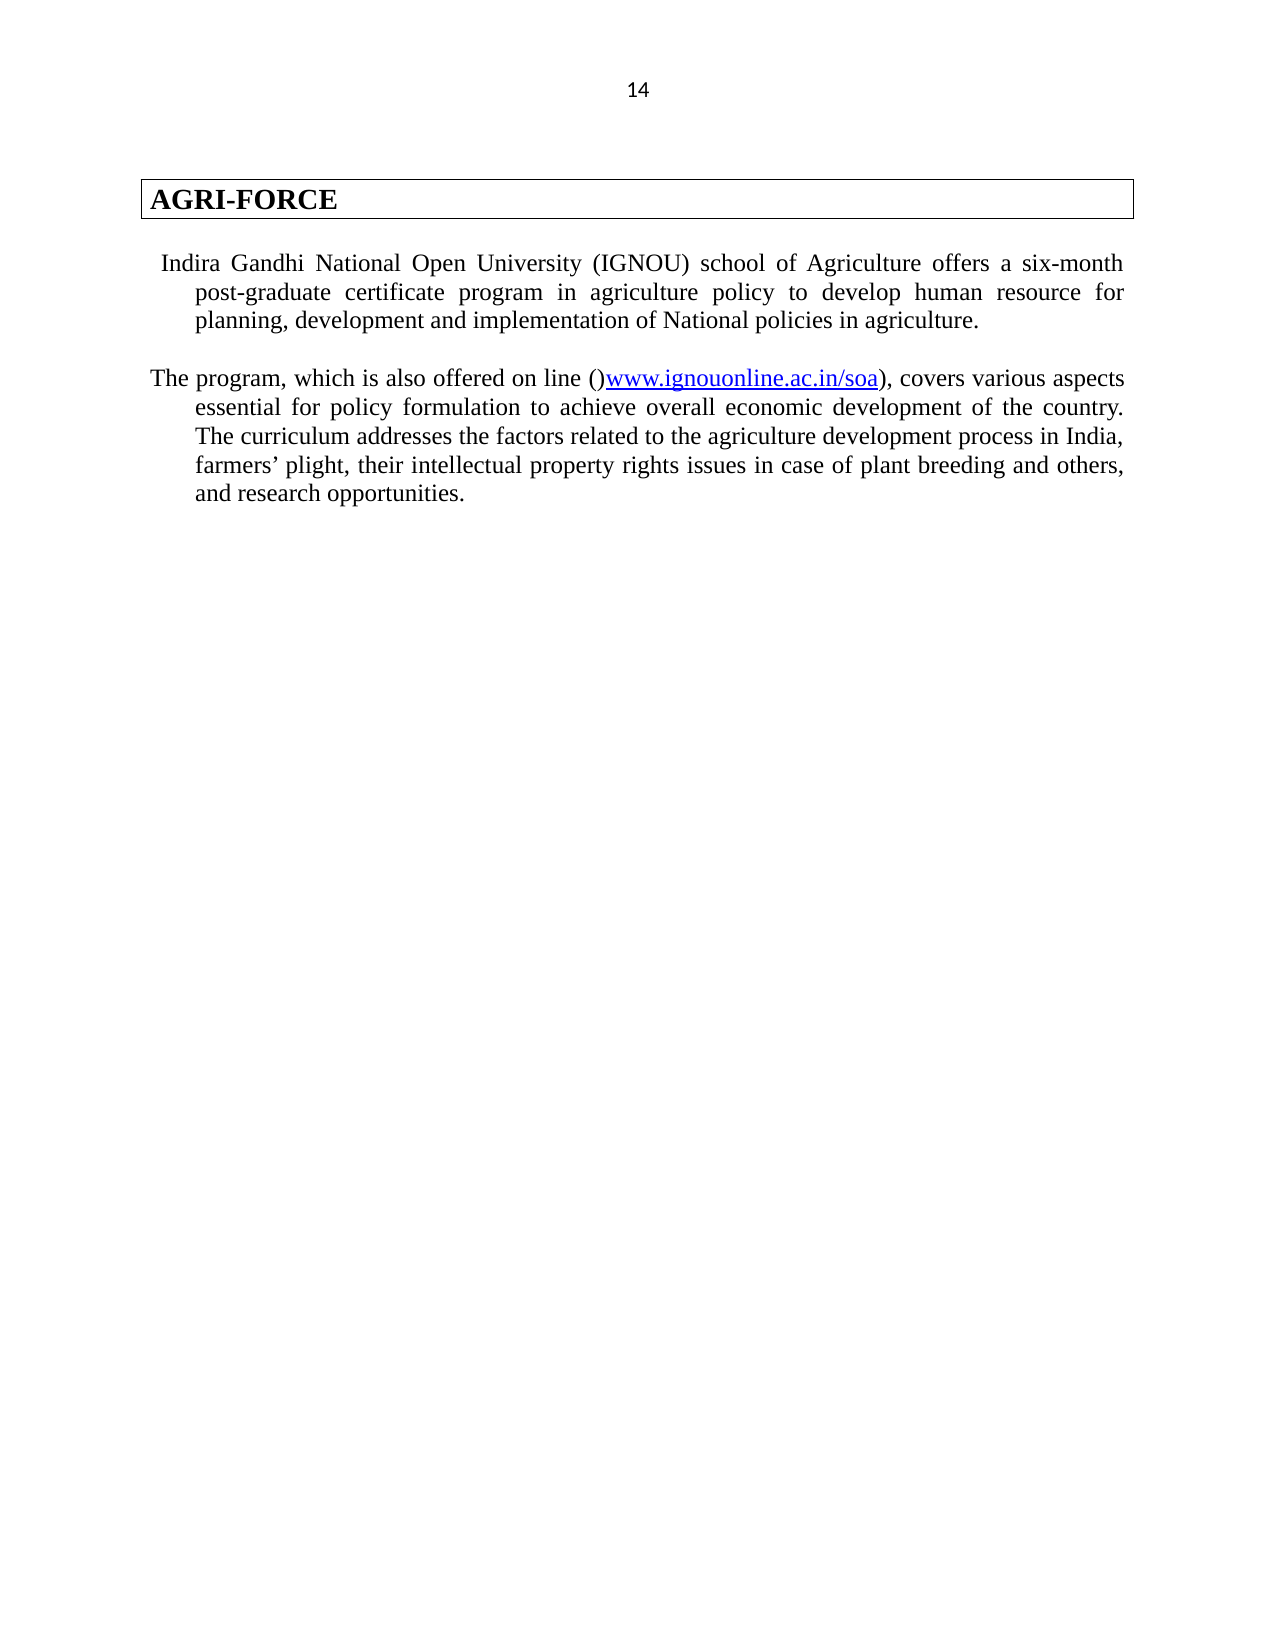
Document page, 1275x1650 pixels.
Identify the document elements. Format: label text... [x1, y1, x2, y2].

subtitle AGRI-FORCE [142, 180, 1133, 218]
subtitle The program, which is also offered on line ()www.ignouonline.ac.in/soa), covers various aspects essential for policy formulation to achieve overall economic development of the country. The curriculum addresses the factors related to the agriculture development process in India, farmers’ plight, their intellectual property rights issues in case of plant breeding and others, and research opportunities. [150, 363, 1125, 507]
subtitle Indira Gandhi National Open University (IGNOU) school of Agriculture offers a six-month post-graduate certificate program in agriculture policy to develop human resource for planning, development and implementation of National policies in agriculture. [150, 248, 1125, 334]
